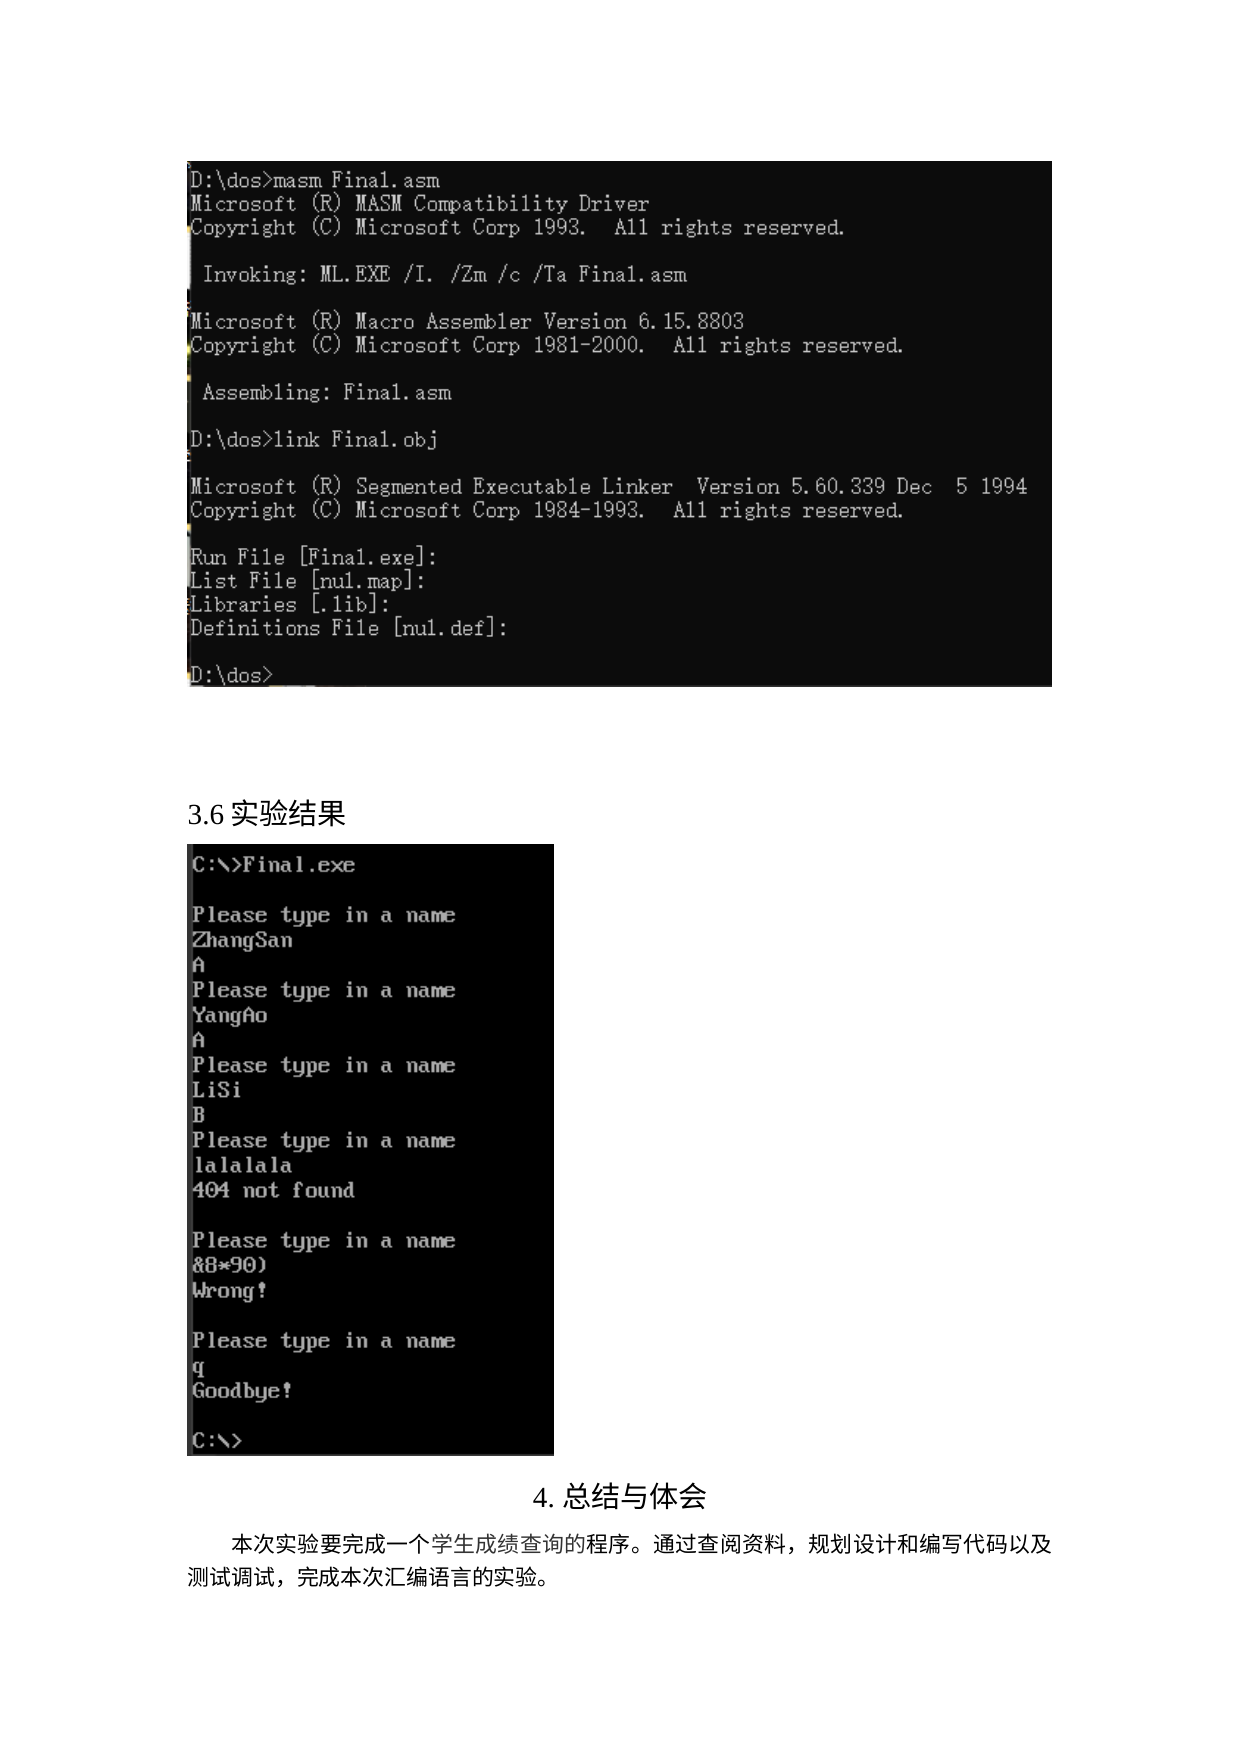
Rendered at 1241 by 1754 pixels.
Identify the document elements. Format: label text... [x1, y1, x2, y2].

picture [187, 161, 1052, 687]
picture [187, 844, 554, 1456]
list 总结与体会 [187, 1462, 1053, 1527]
text 3.6实验结果 [187, 779, 1053, 844]
text 本次实验要完成一个学生成绩查询的程序。通过查阅资料，规划设计和编写代码以及测试调试，完成本次汇编语言的实验。 [187, 1527, 1053, 1592]
